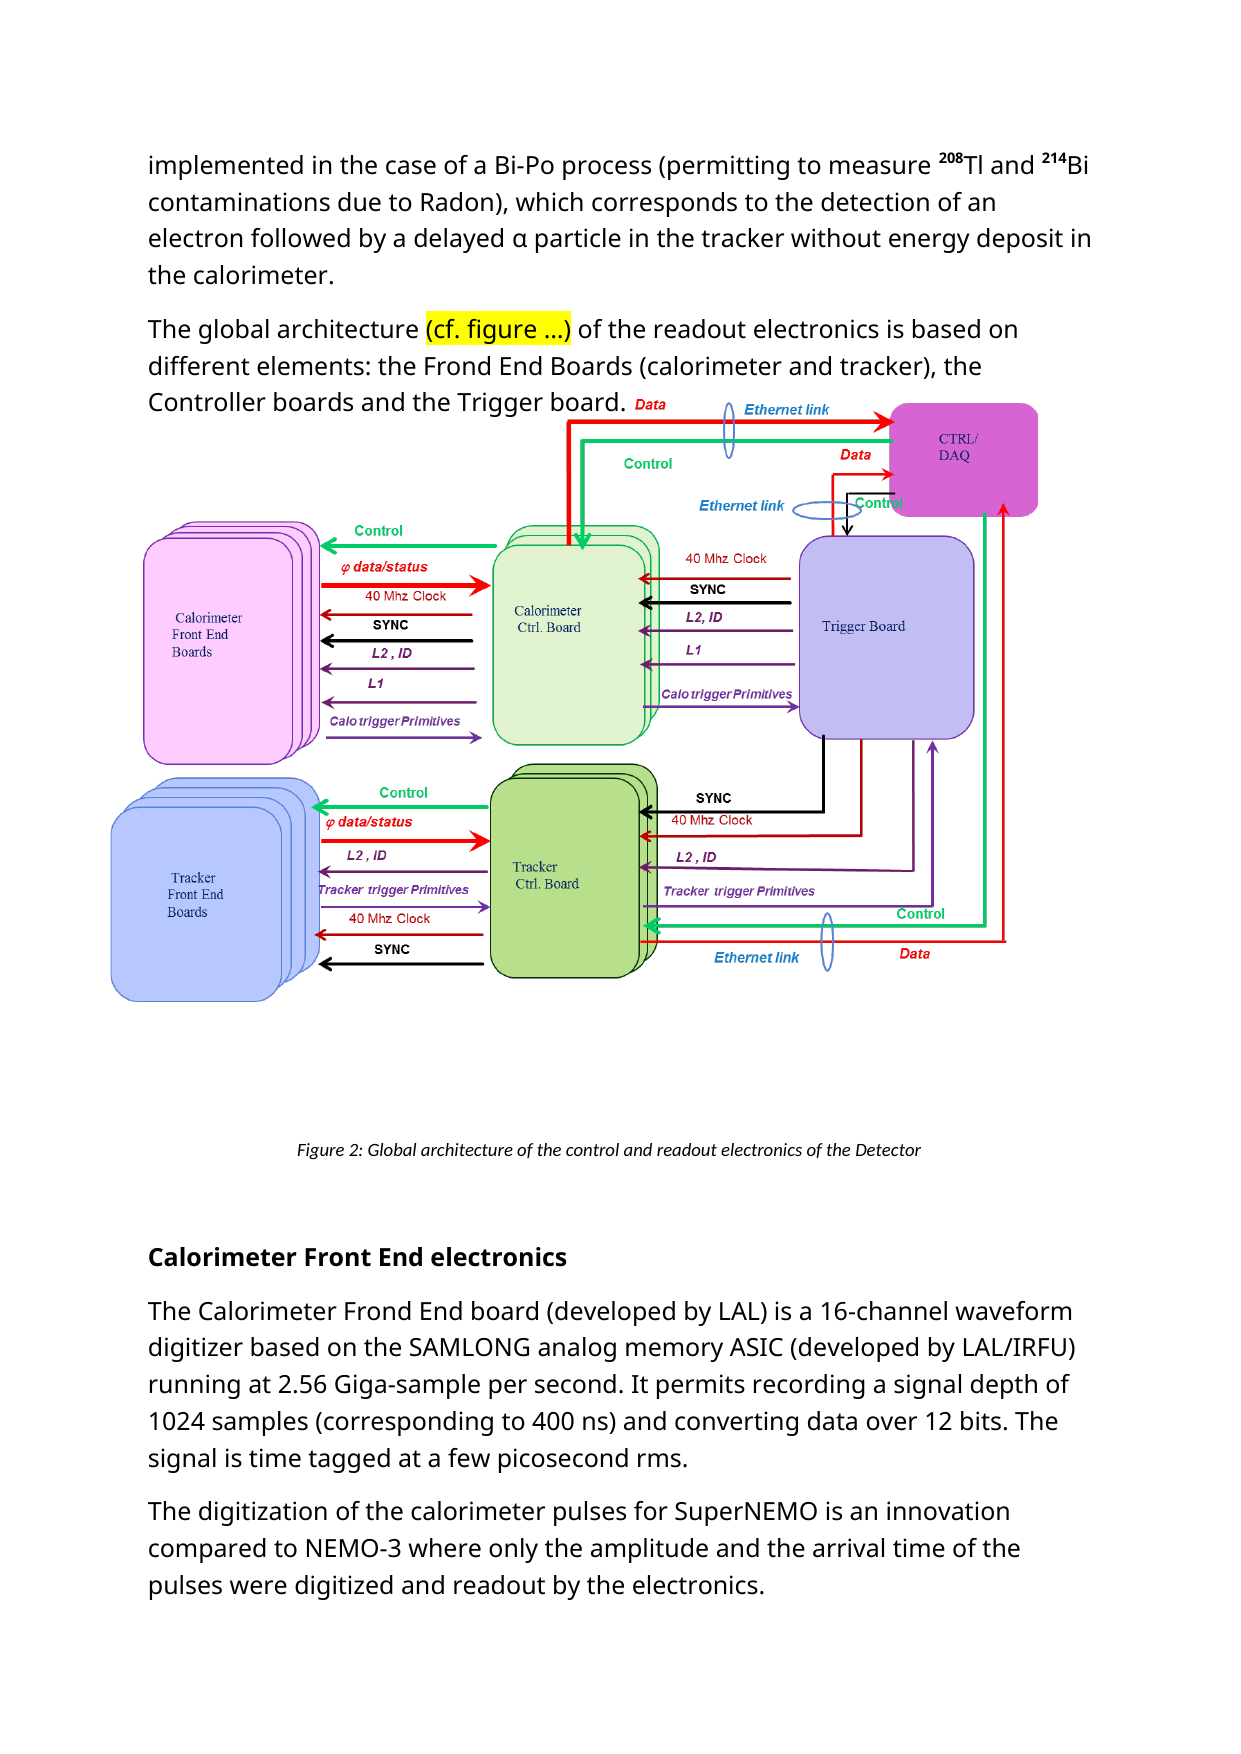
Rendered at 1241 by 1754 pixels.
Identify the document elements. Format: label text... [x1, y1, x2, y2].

text The Calorimeter Frond End board (developed by LAL) is a 16-channel waveform digitizer based on the SAMLONG analog memory ASIC (developed by LAL/IRFU) running at 2.56 Giga-sample per second. It permits recording a signal depth of 1024 samples (corresponding to 400 ns) and converting data over 12 bits. The signal is time tagged at a few picosecond rms. [148, 1293, 1093, 1474]
text Calorimeter Front End electronics [148, 1240, 1093, 1274]
text The digitization of the calorimeter pulses for SuperNEMO is an innovation compared to NEMO-3 where only the amplitude and the arrival time of the pulses were digitized and readout by the electronics. [148, 1494, 1093, 1601]
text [148, 148, 1093, 292]
picture [110, 392, 1038, 1002]
text The global architecture (cf. figure …) of the readout electronics is based on different elements: the Frond End Boards (calorimeter and tracker), the Controller boards and the Trigger board. [148, 311, 1093, 419]
